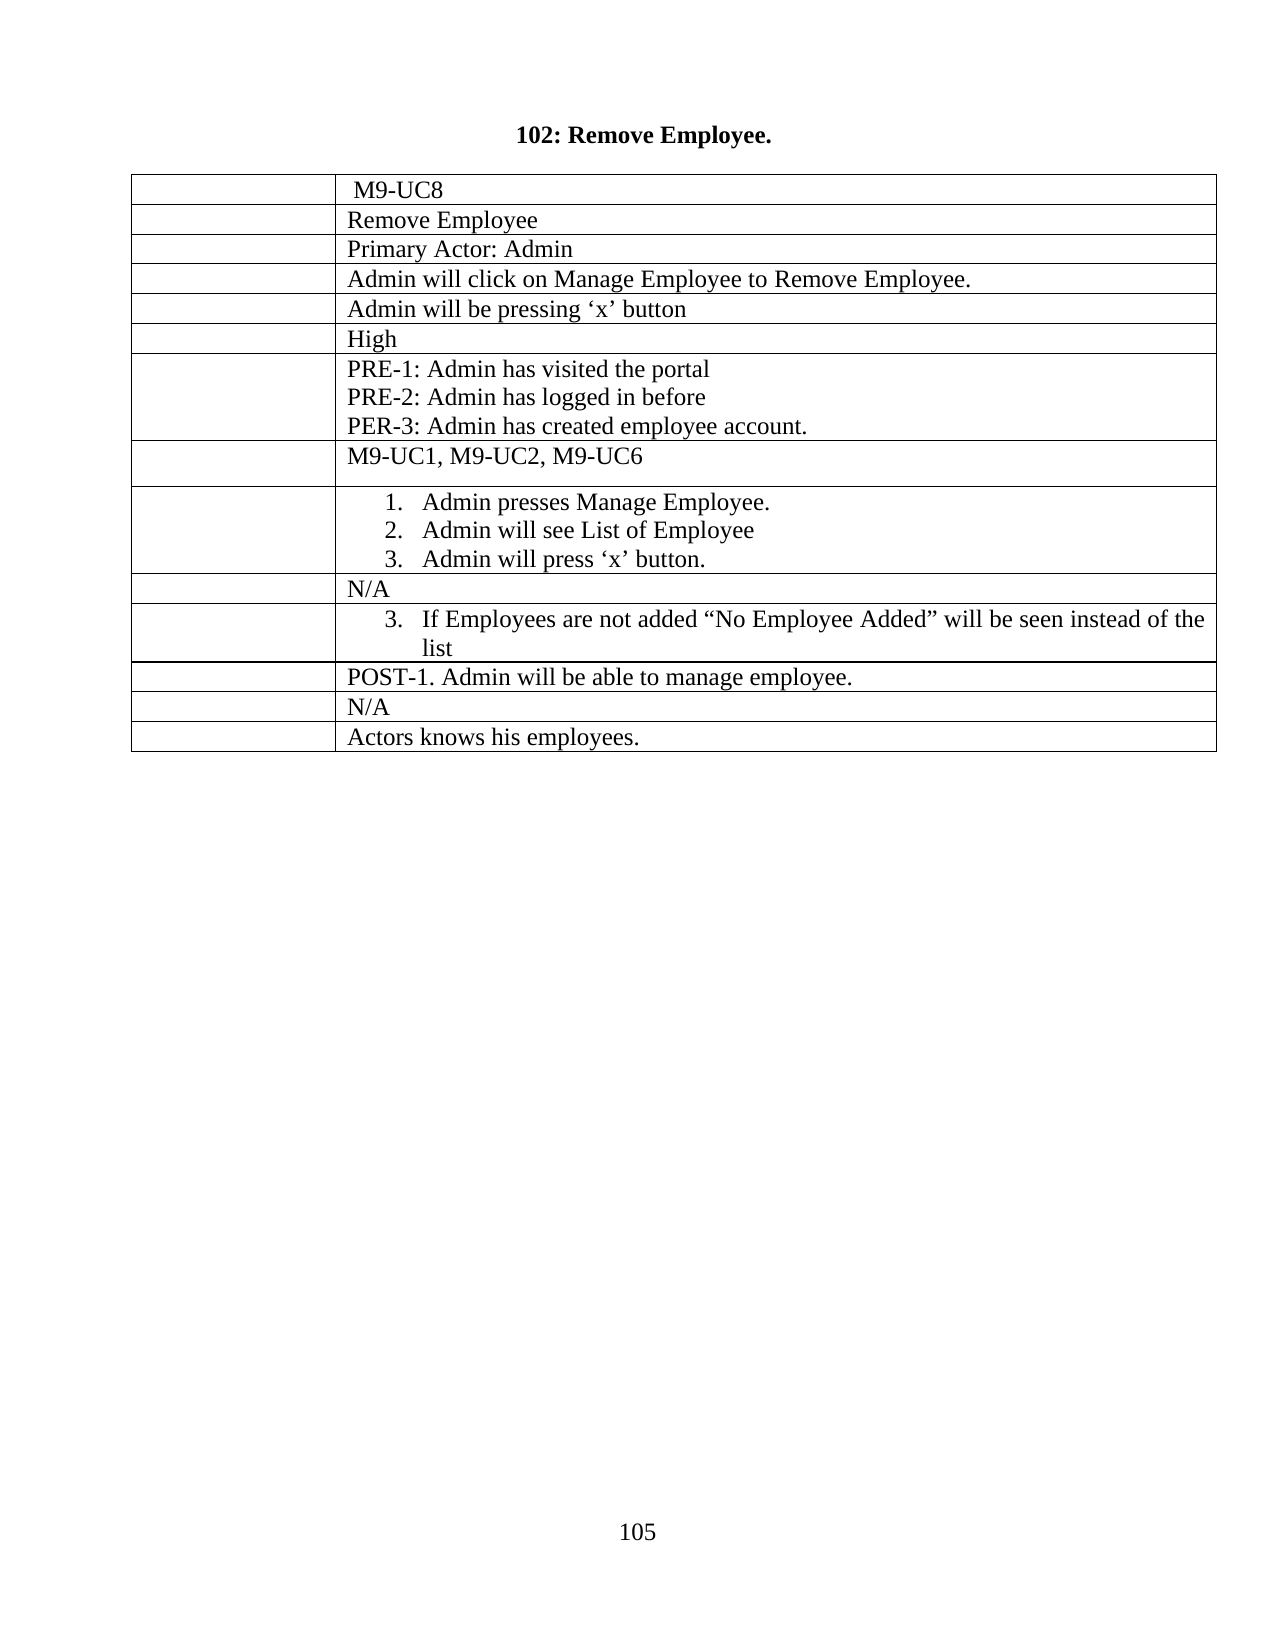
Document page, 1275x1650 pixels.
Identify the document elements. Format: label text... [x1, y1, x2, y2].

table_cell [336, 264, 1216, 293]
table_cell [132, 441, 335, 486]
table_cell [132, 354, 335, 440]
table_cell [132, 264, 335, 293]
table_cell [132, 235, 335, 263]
text 102: Remove Employee. [120, 120, 1155, 149]
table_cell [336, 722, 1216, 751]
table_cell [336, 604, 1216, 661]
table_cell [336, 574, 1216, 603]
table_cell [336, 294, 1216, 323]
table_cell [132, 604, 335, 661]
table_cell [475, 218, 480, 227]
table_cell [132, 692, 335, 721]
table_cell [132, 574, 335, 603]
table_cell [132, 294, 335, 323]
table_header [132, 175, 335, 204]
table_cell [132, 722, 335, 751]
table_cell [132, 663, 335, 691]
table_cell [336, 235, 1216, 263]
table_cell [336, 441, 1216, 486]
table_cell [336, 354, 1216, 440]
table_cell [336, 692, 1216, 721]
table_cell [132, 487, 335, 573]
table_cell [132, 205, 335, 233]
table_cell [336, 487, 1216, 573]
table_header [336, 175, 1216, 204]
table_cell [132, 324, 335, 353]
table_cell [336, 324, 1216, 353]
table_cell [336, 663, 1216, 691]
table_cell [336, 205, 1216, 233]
